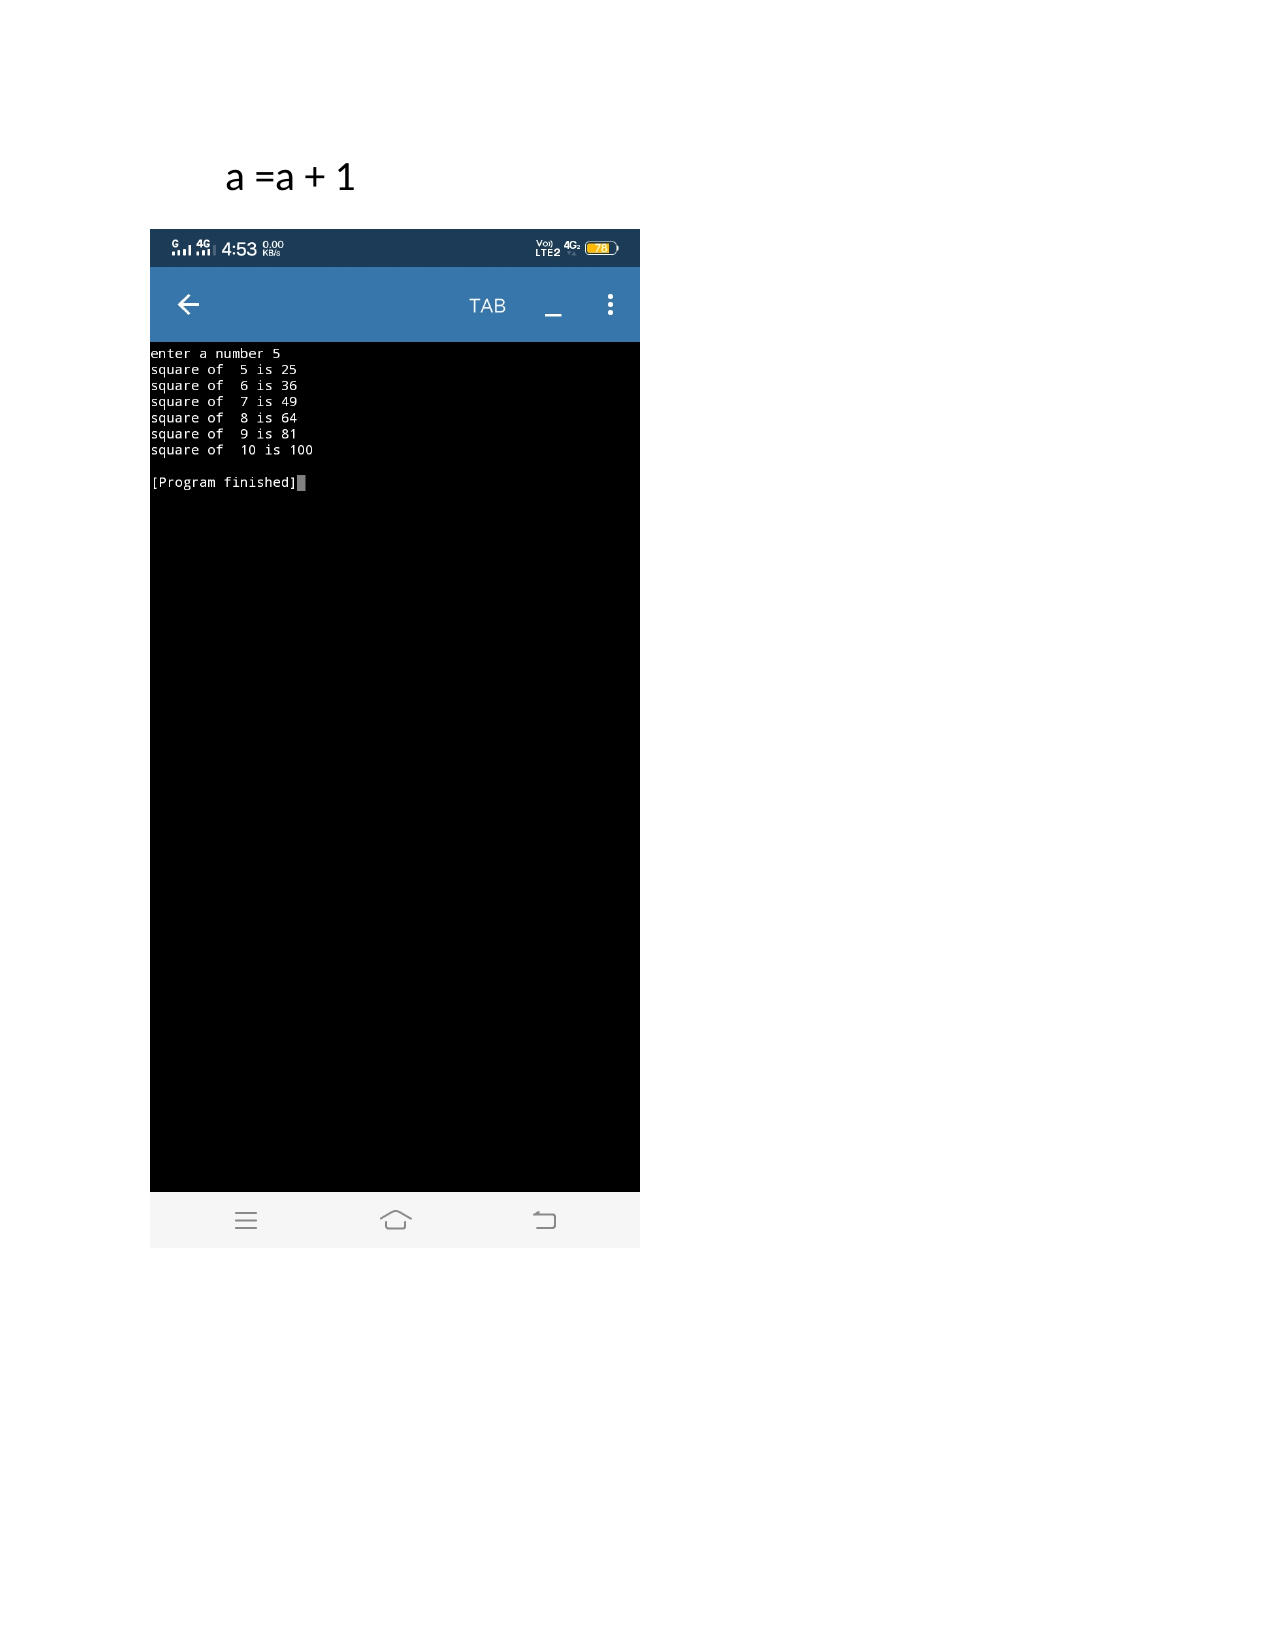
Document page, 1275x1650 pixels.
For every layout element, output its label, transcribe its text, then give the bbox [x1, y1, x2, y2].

picture [150, 229, 640, 1248]
text a =a + 1 [150, 150, 1125, 201]
